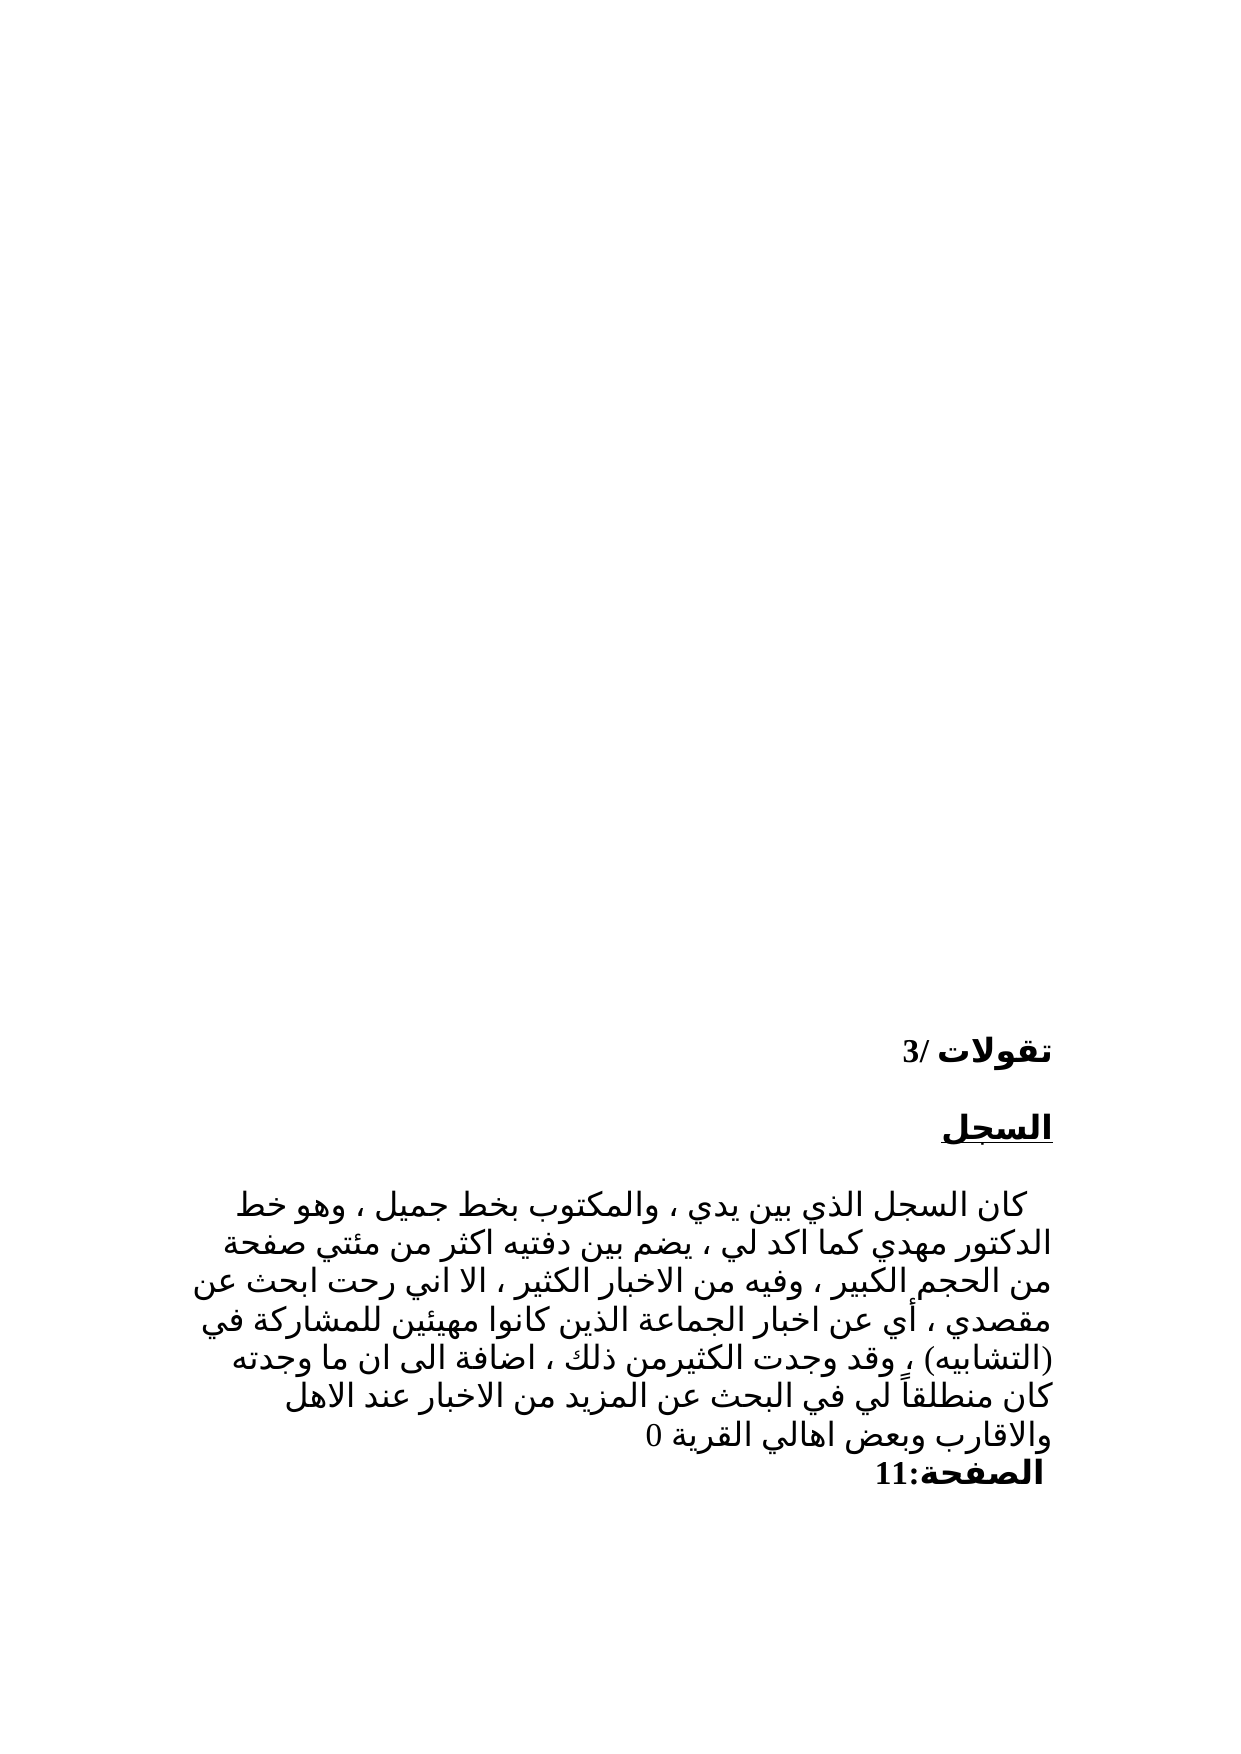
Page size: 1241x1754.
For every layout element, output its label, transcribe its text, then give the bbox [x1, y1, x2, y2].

text تقولات /3 [187, 1032, 1053, 1070]
text الصفحة:11 [187, 1453, 1053, 1492]
text كان السجل الذي بين يدي ، والمكتوب بخط جميل ، وهو خط الدكتور مهدي كما اكد لي ، يضم بين دفتيه اكثر من مئتي صفحة من الحجم الكبير ، وفيه من الاخبار الكثير ، الا اني رحت ابحث عن مقصدي ، أي عن اخبار الجماعة الذين كانوا مهيئين للمشاركة في (التشابيه) ، وقد وجدت الكثيرمن ذلك ، اضافة الى ان ما وجدته كان منطلقاً لي في البحث عن المزيد من الاخبار عند الاهل والاقارب وبعض اهالي القرية 0 [187, 1185, 1053, 1453]
text السجل [187, 1108, 1053, 1147]
